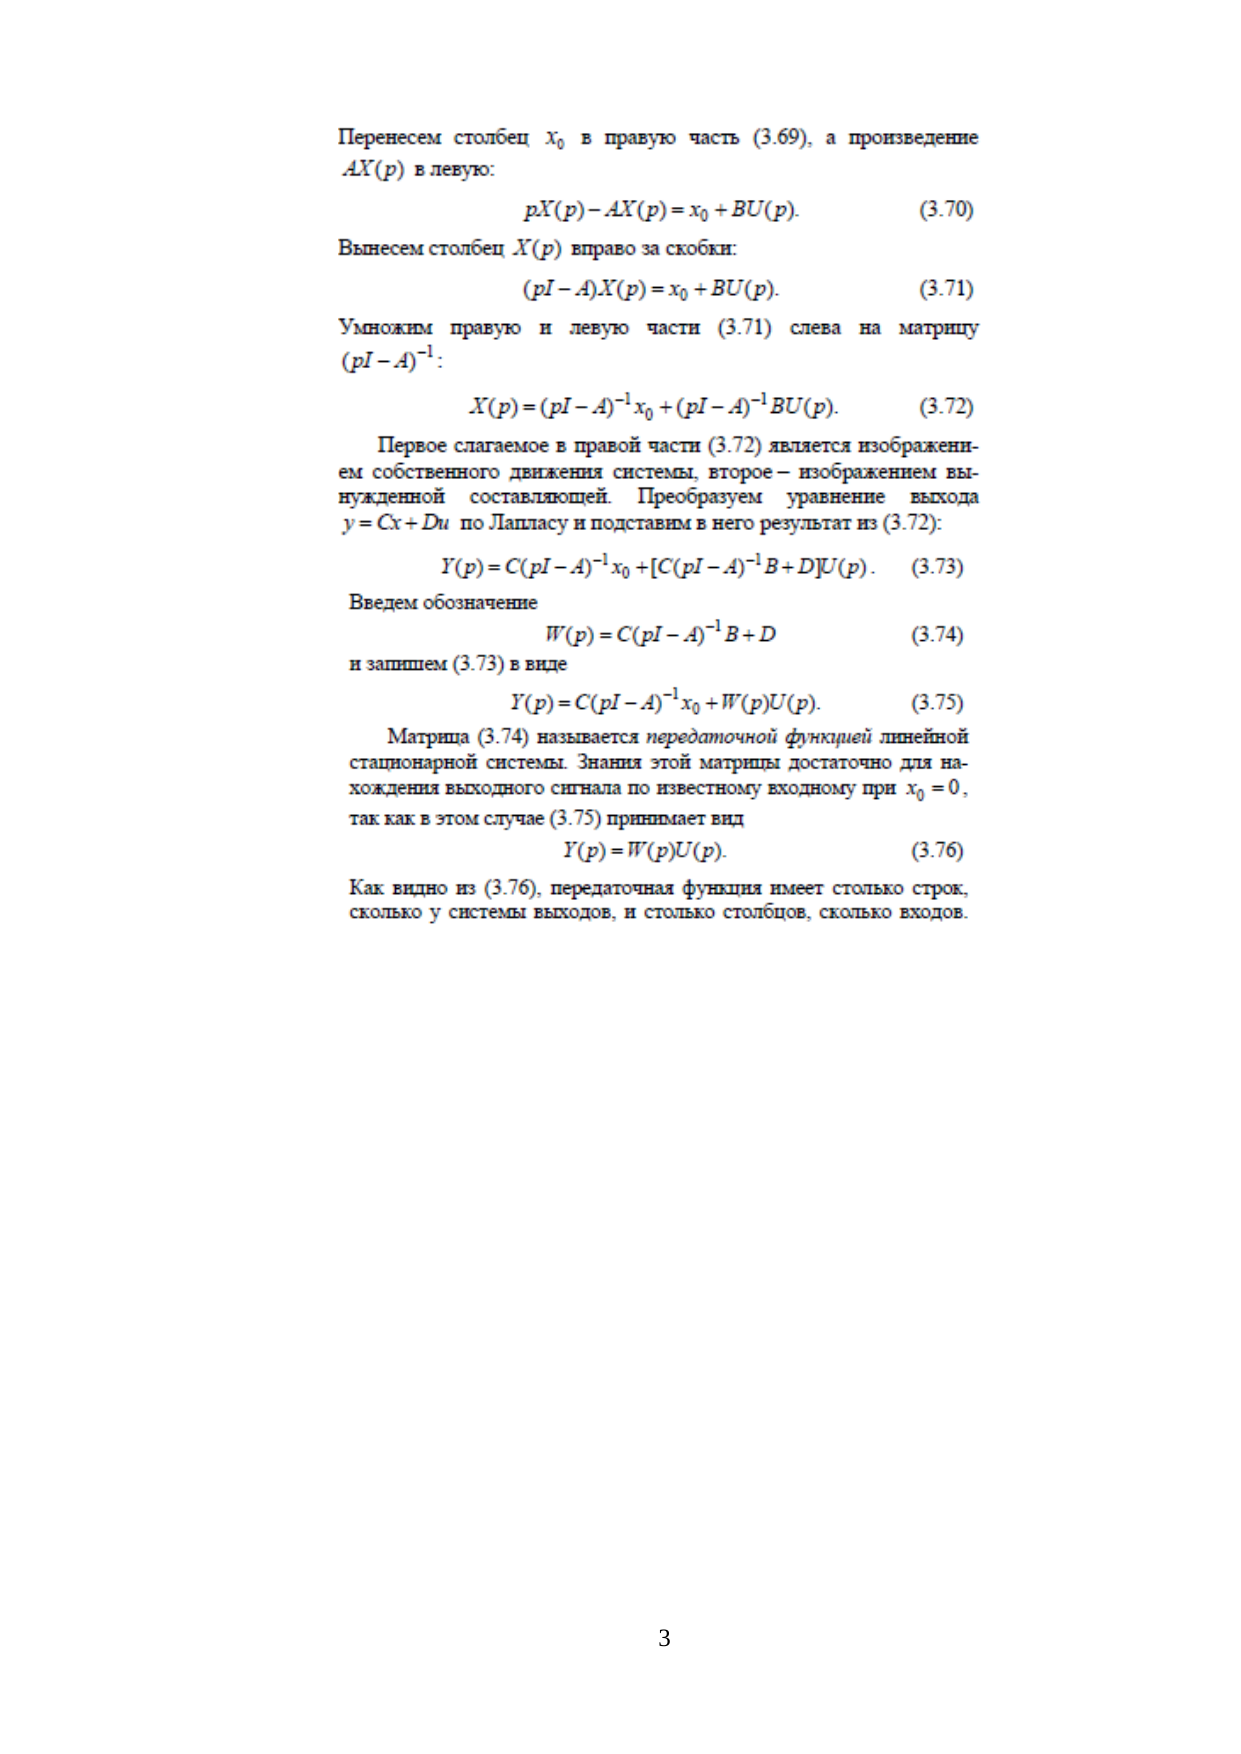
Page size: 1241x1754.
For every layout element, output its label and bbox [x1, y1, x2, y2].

picture [344, 551, 985, 928]
picture [338, 118, 991, 537]
